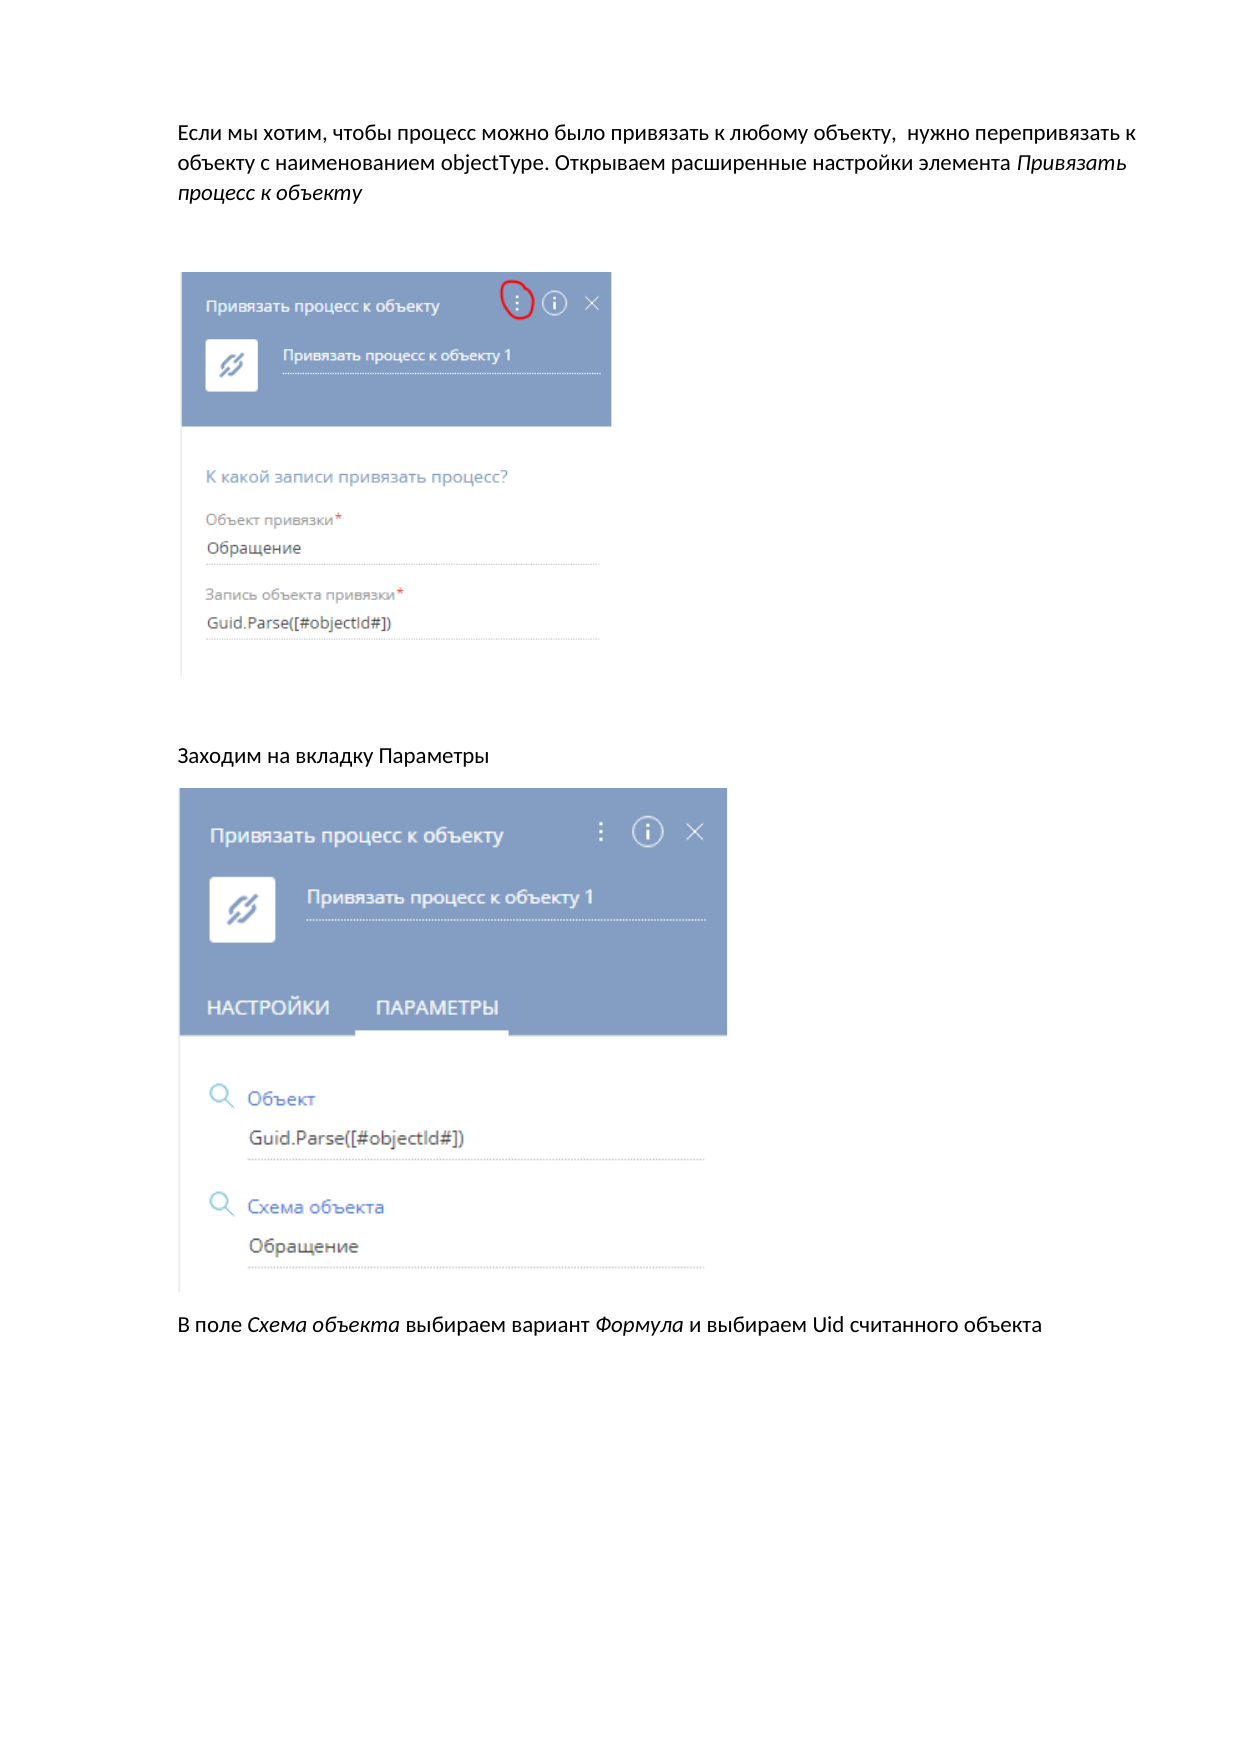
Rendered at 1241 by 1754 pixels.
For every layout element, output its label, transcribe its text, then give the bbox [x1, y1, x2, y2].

text Если мы хотим, чтобы процесс можно было привязать к любому объекту, нужно перепривязать к объекту с наименованием objectType. Открываем расширенные настройки элемента Привязать процесс к объекту [177, 118, 1152, 207]
picture [177, 788, 728, 1292]
picture [177, 272, 612, 676]
text Заходим на вкладку Параметры [177, 741, 1152, 769]
text В поле Схема объекта выбираем вариант Формула и выбираем Uid считанного объекта [177, 1310, 1152, 1338]
